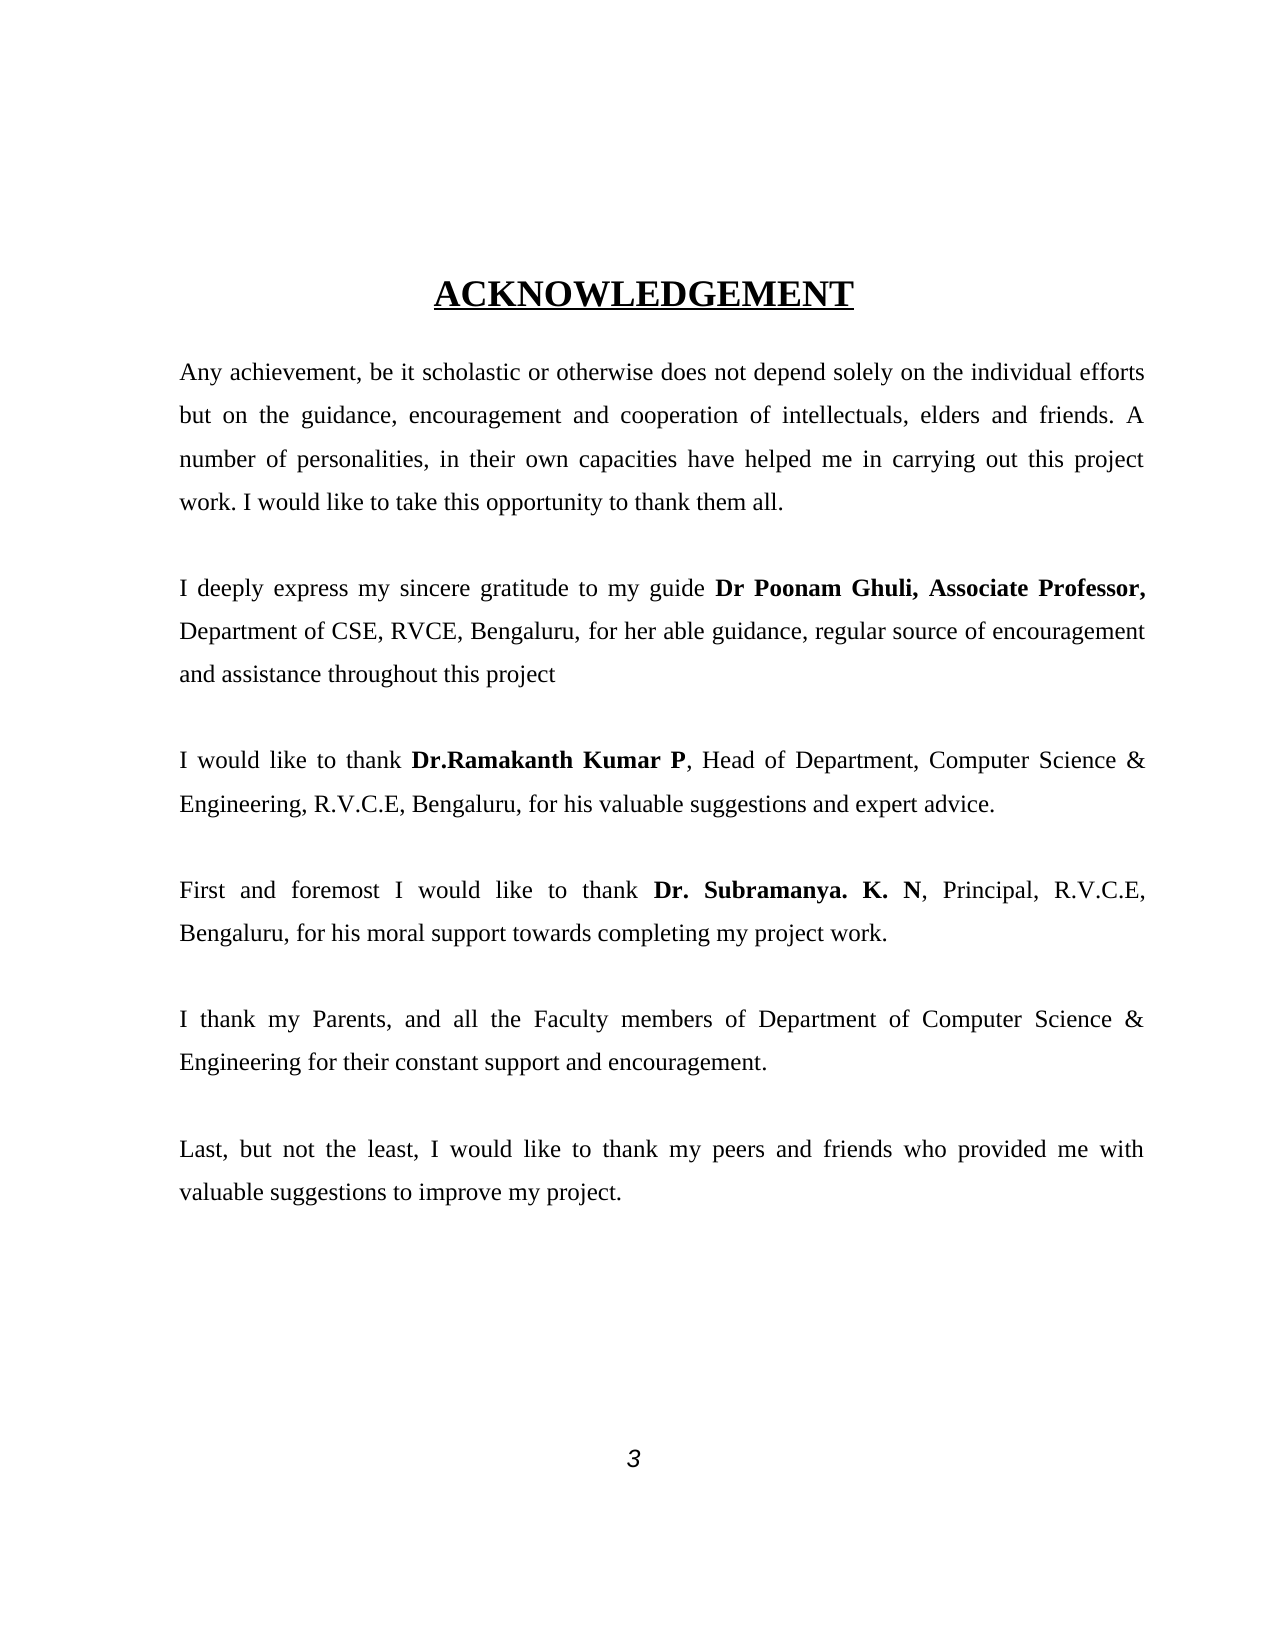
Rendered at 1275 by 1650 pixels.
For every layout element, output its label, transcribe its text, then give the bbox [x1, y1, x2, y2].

text Any achievement, be it scholastic or otherwise does not depend solely on the individual efforts but on the guidance, encouragement and cooperation of intellectuals, elders and friends. A number of personalities, in their own capacities have helped me in carrying out this project work. I would like to take this opportunity to thank them all. [179, 357, 1146, 516]
text ACKNOWLEDGEMENT [179, 271, 1108, 314]
text I deeply express my sincere gratitude to my guide Dr Poonam Ghuli, Associate Professor, Department of CSE, RVCE, Bengaluru, for her able guidance, regular source of encouragement and assistance throughout this project [179, 573, 1146, 688]
text I would like to thank Dr.Ramakanth Kumar P, Head of Department, Computer Science & Engineering, R.V.C.E, Bengaluru, for his valuable suggestions and expert advice. [179, 746, 1146, 817]
text First and foremost I would like to thank Dr. Subramanya. K. N, Principal, R.V.C.E, Bengaluru, for his moral support towards completing my project work. [179, 875, 1146, 947]
text I thank my Parents, and all the Faculty members of Department of Computer Science & Engineering for their constant support and encouragement. [179, 1004, 1146, 1076]
text Last, but not the least, I would like to thank my peers and friends who provided me with valuable suggestions to improve my project. [179, 1134, 1146, 1206]
